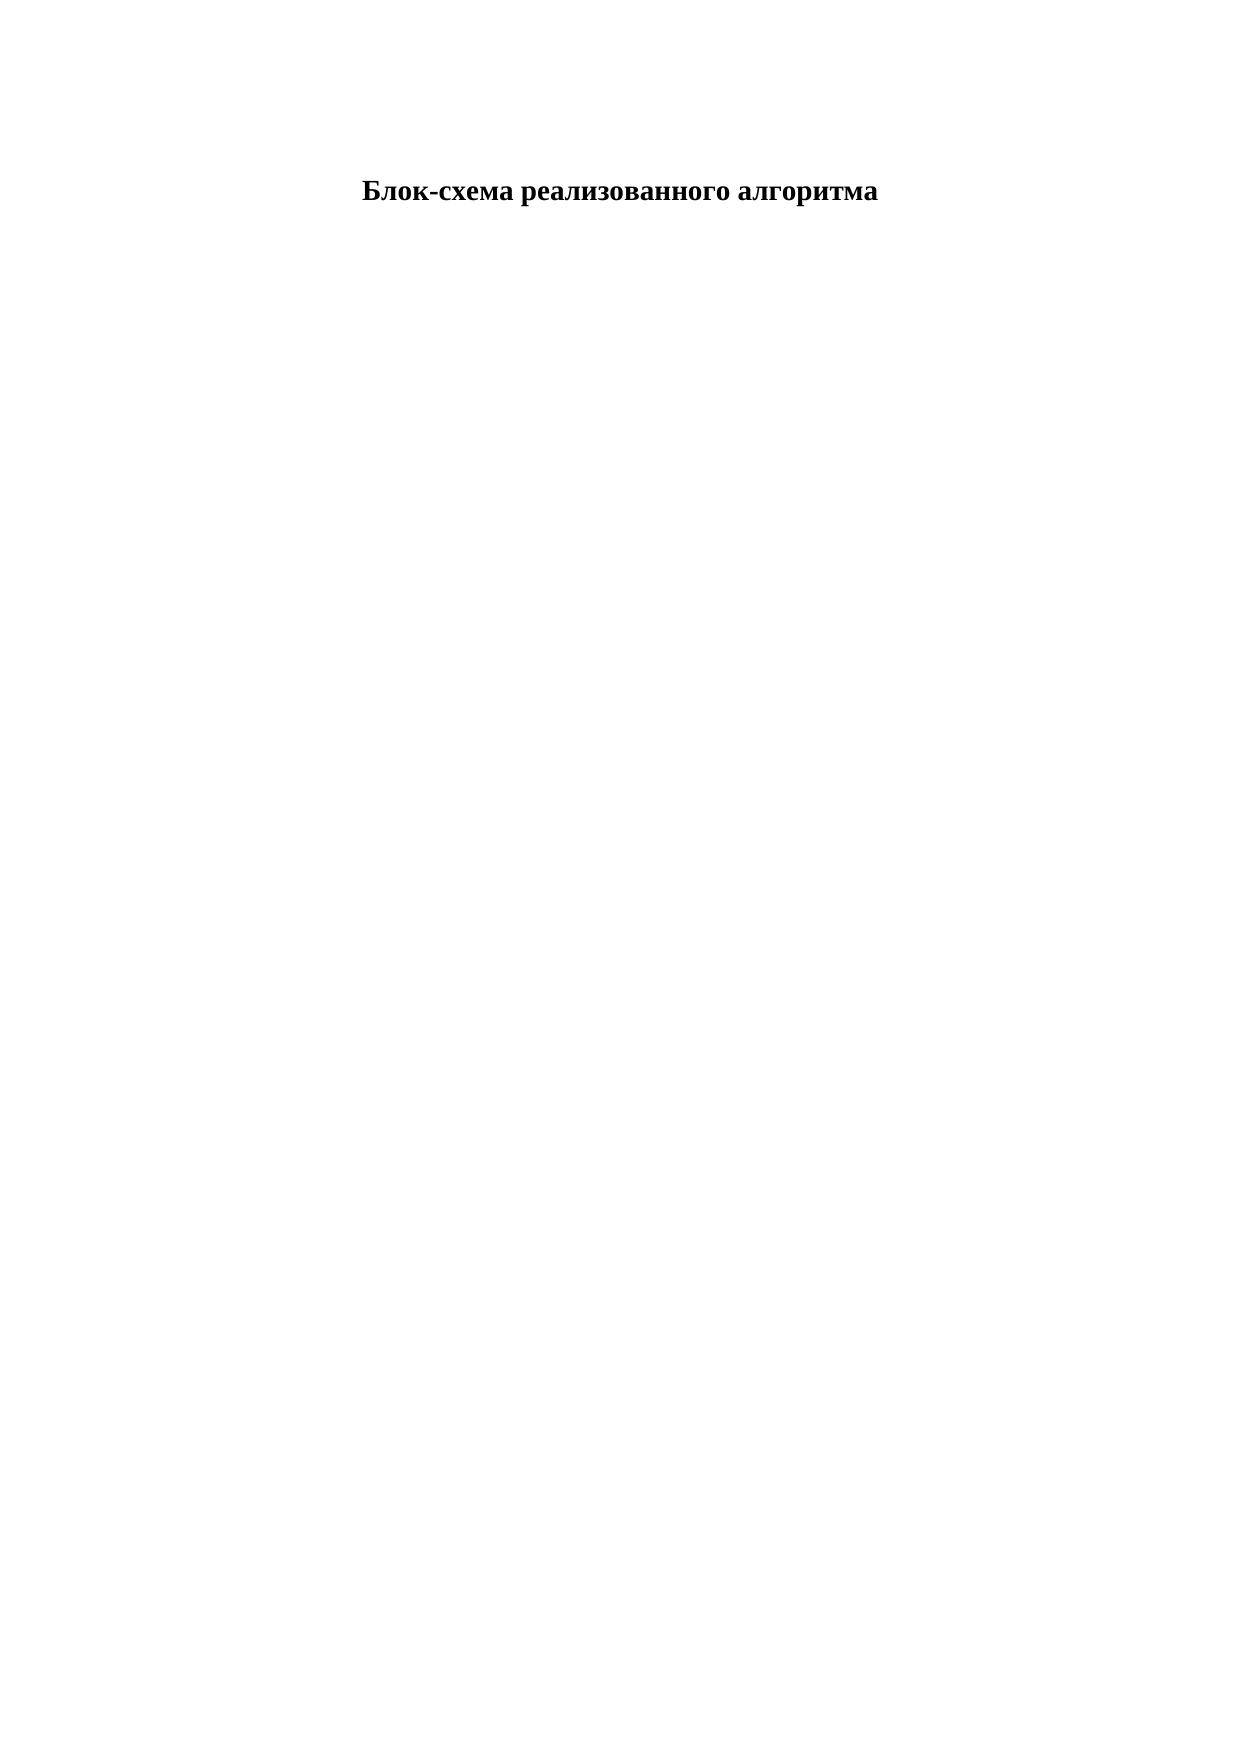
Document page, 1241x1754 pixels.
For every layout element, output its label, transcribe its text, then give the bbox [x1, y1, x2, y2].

subtitle Блок-схема реализованного алгоритма [118, 173, 1122, 206]
